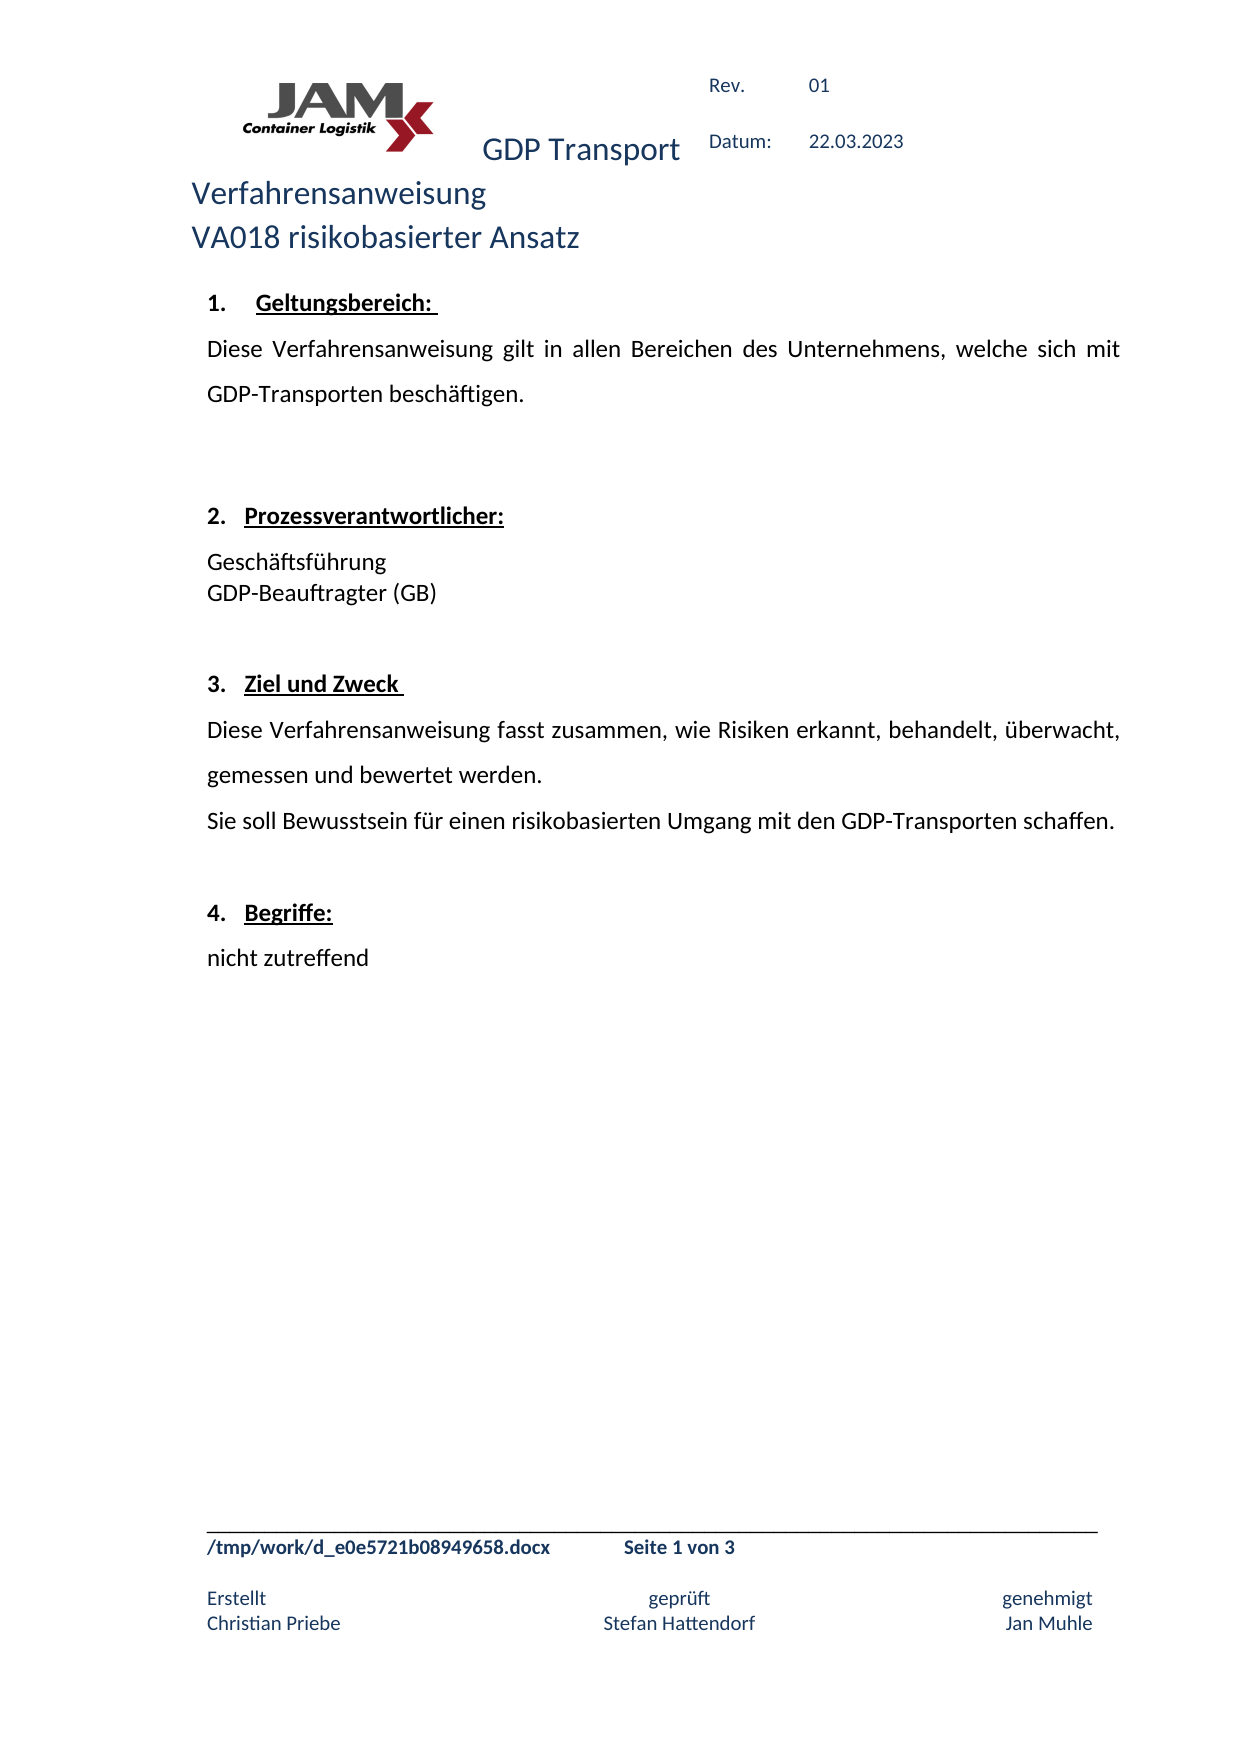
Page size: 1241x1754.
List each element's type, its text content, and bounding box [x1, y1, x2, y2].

picture [191, 70, 483, 160]
text nicht zutreffend [207, 943, 1122, 973]
subtitle Ziel und Zweck [207, 668, 1122, 699]
subtitle Prozessverantwortlicher: [207, 500, 1122, 531]
text Geschäftsführung [207, 546, 1122, 577]
subtitle Begriffe: [207, 897, 1122, 927]
text GDP-Beauftragter (GB) [207, 577, 1122, 607]
text Sie soll Bewusstsein für einen risikobasierten Umgang mit den GDP-Transporten schaffen. [207, 805, 1122, 836]
text Diese Verfahrensanweisung gilt in allen Bereichen des Unternehmens, welche sich mit GDP-Transporten beschäftigen. [207, 333, 1122, 409]
subtitle Geltungsbereich: [207, 287, 1122, 317]
text Diese Verfahrensanweisung fasst zusammen, wie Risiken erkannt, behandelt, überwacht, gemessen und bewertet werden. [207, 714, 1122, 790]
